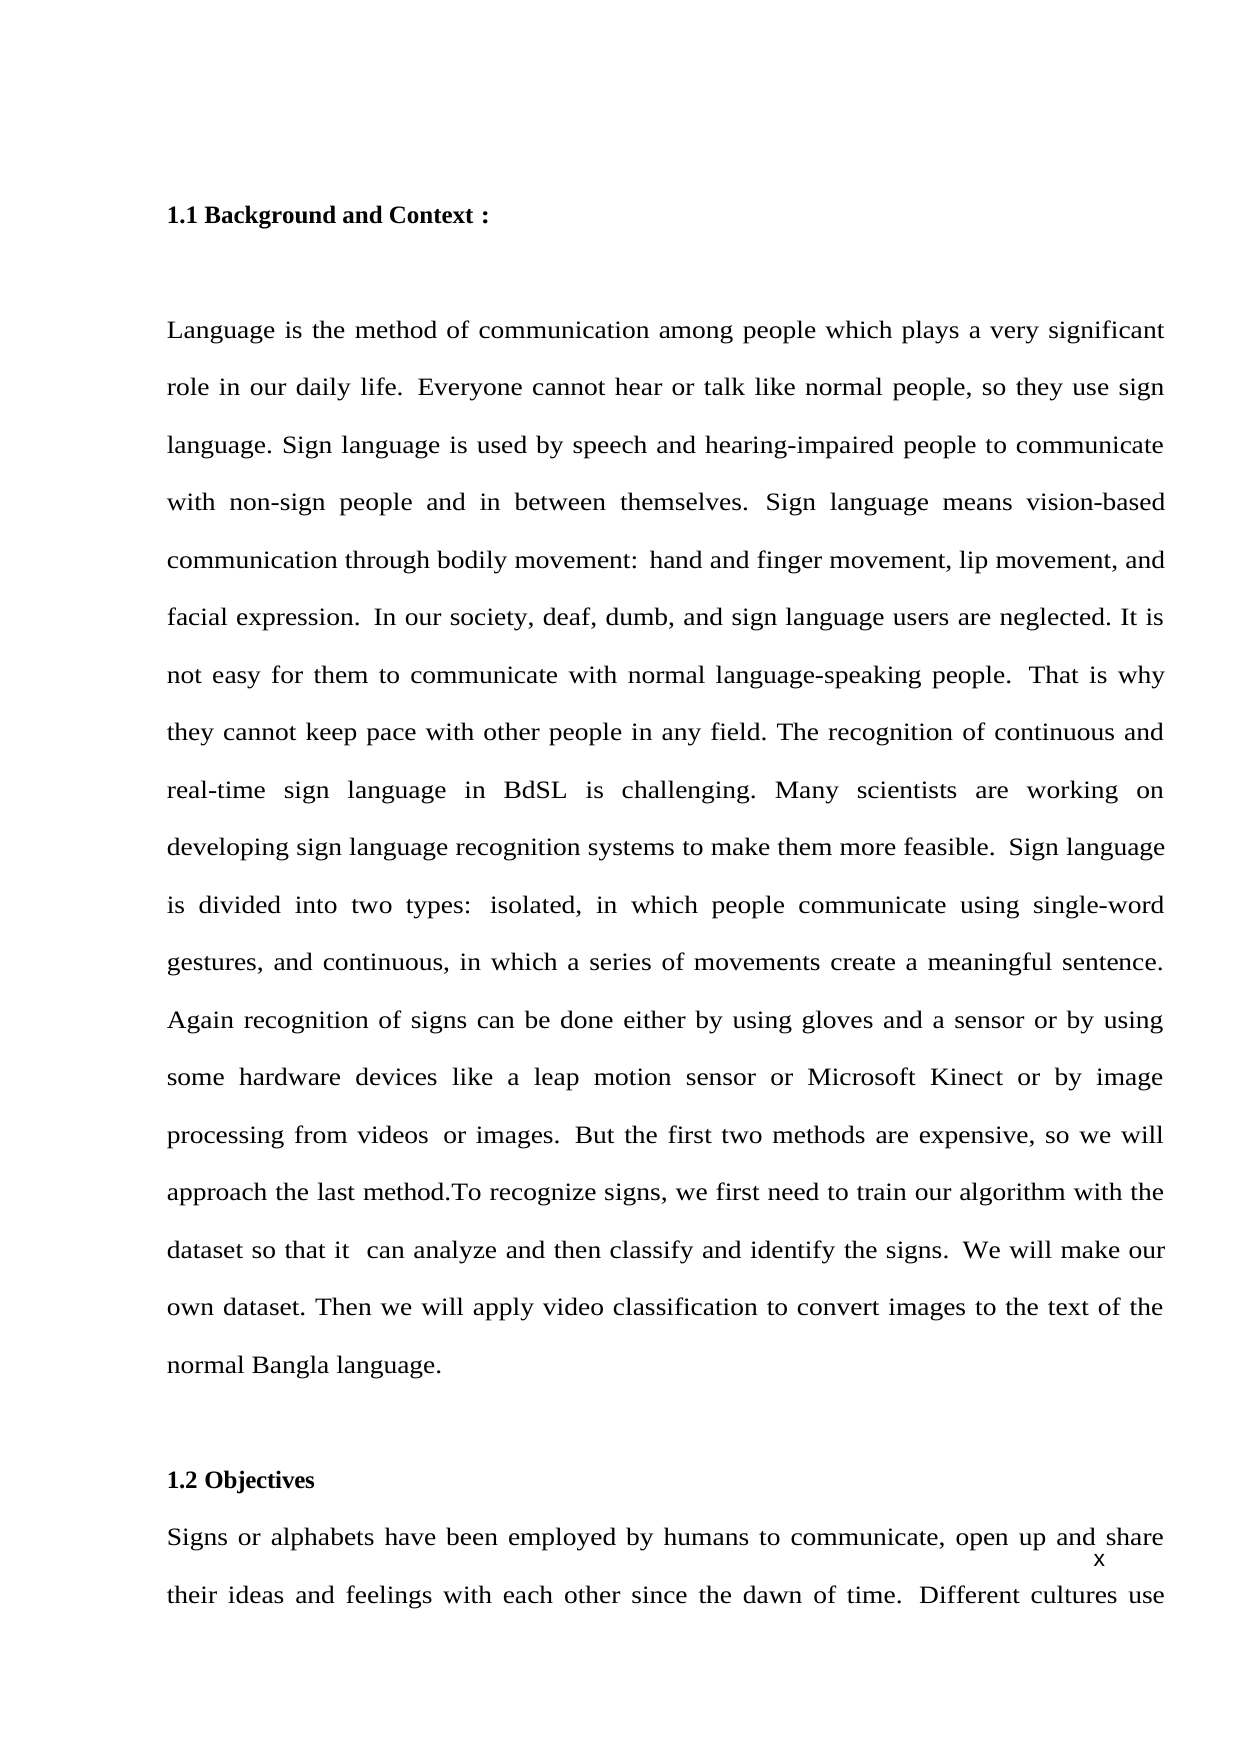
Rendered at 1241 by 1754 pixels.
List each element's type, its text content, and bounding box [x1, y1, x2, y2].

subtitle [167, 1522, 1165, 1609]
text Language is the method of communication among people which plays a very significant role in our daily life. Everyone cannot hear or talk like normal people, so they use sign language. Sign language is used by speech and hearing-impaired people to communicate with non-sign people and in between themselves. Sign language means vision-based communication through bodily movement: hand and finger movement, lip movement, and facial expression. In our society, deaf, dumb, and sign language users are neglected. It is not easy for them to communicate with normal language-speaking people. That is why they cannot keep pace with other people in any field. The recognition of continuous and real-time sign language in BdSL is challenging. Many scientists are working on developing sign language recognition systems to make them more feasible. Sign language is divided into two types: isolated, in which people communicate using single-word gestures, and continuous, in which a series of movements create a meaningful sentence. Again recognition of signs can be done either by using gloves and a sensor or by using some hardware devices like a leap motion sensor or Microsoft Kinect or by image processing from videos or images. But the first two methods are expensive, so we will approach the last method.To recognize signs, we first need to train our algorithm with the dataset so that it can analyze and then classify and identify the signs. We will make our own dataset. Then we will apply video classification to convert images to the text of the normal Bangla language. [167, 315, 1165, 1379]
list Background and Context : [167, 200, 1165, 229]
subtitle Objectives [167, 1465, 1165, 1494]
